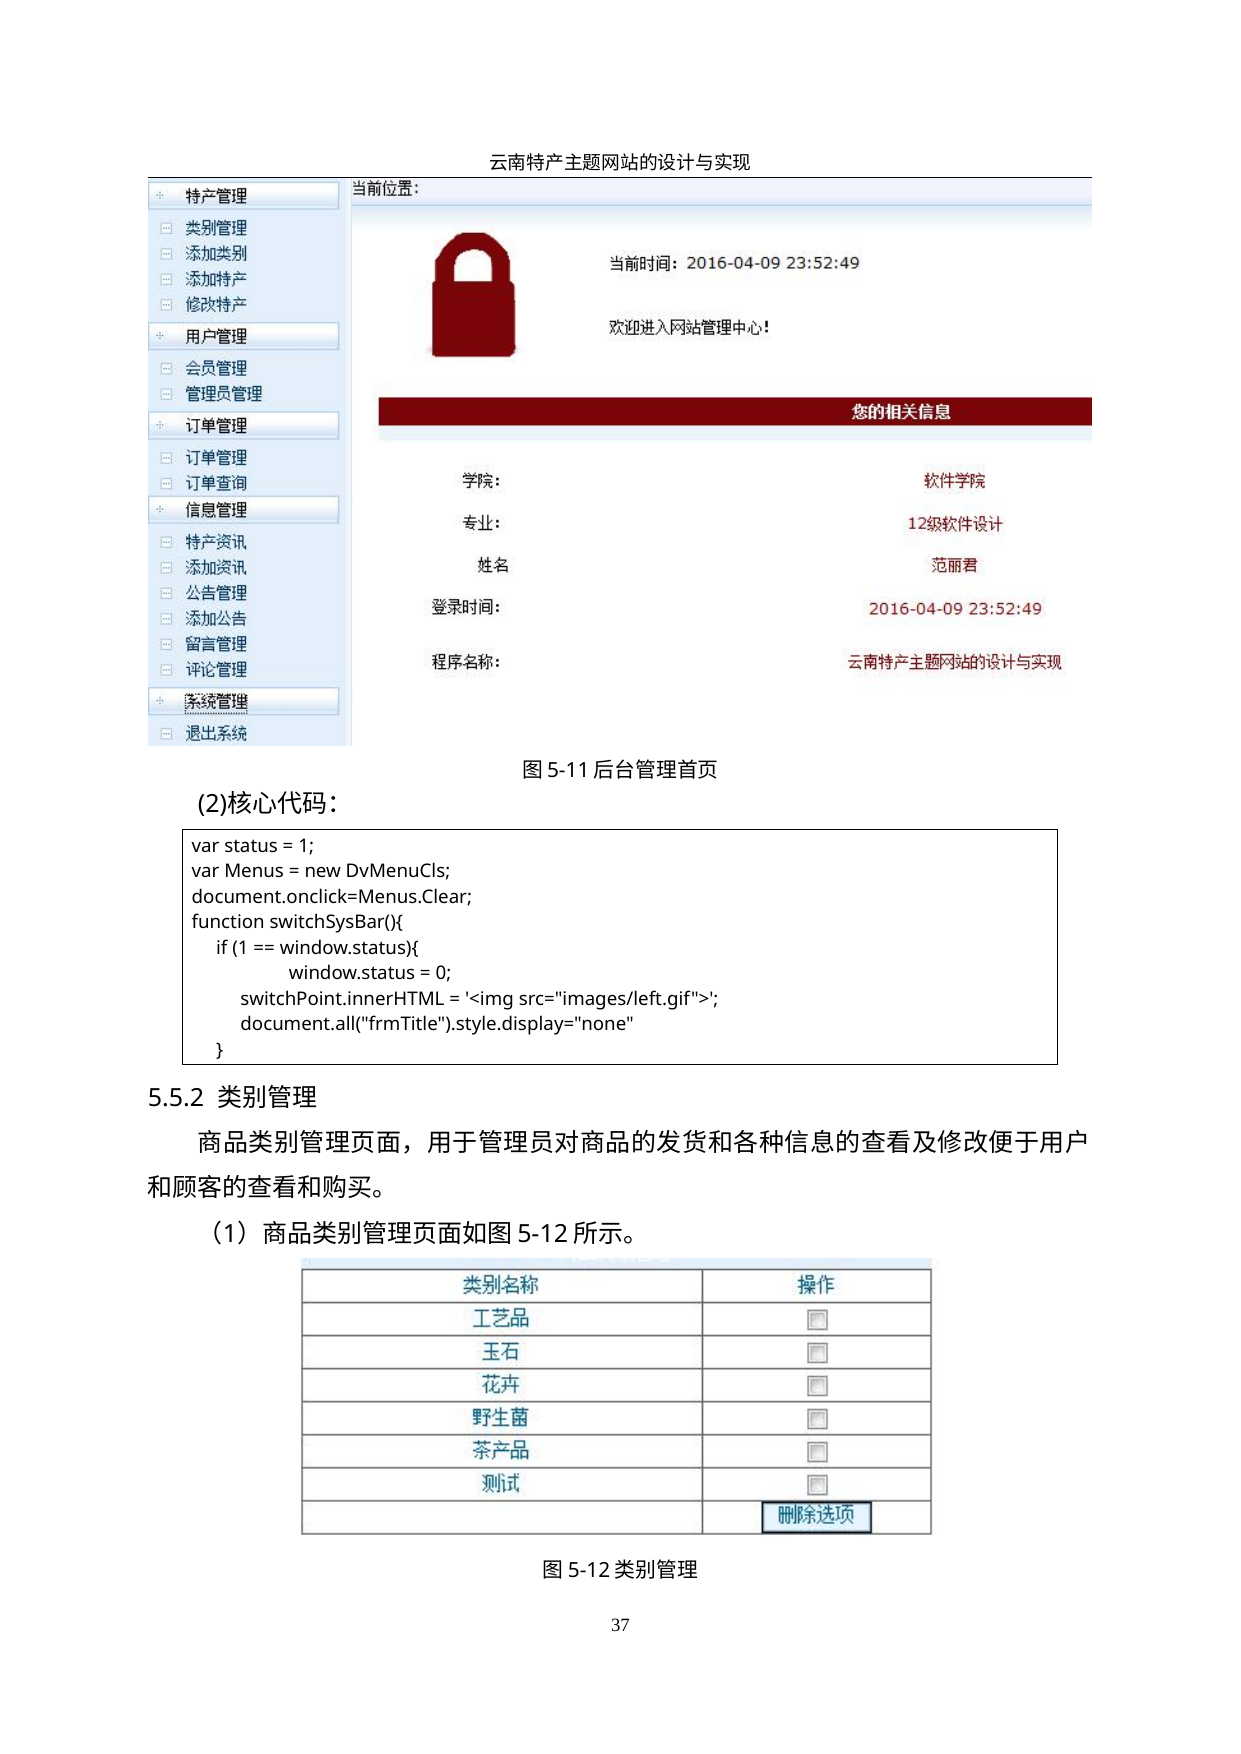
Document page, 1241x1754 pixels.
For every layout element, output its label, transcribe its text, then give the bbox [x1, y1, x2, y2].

text function switchSysBar(){ [183, 905, 1057, 931]
text （1）商品类别管理页面如图5-12所示。 [148, 1213, 1092, 1249]
text 图5-12类别管理 [148, 1553, 1092, 1584]
picture [148, 178, 1092, 746]
text 图5-11后台管理首页 [148, 753, 1092, 783]
subtitle 类别管理 [148, 1077, 1092, 1113]
text var Menus = new DvMenuCls; [183, 854, 1057, 880]
text window.status = 0; [183, 956, 1057, 982]
text } [183, 1033, 1057, 1064]
picture [300, 1258, 940, 1546]
text (2)核心代码： [148, 783, 1092, 820]
text switchPoint.innerHTML = '<img src="images/left.gif">'; [183, 982, 1057, 1007]
text if (1 == window.status){ [183, 931, 1057, 956]
text document.all("frmTitle").style.display="none" [183, 1007, 1057, 1033]
text document.onclick=Menus.Clear; [183, 880, 1057, 905]
text var status = 1; [183, 830, 1057, 854]
text 商品类别管理页面，用于管理员对商品的发货和各种信息的查看及修改便于用户和顾客的查看和购买。 [148, 1123, 1092, 1204]
